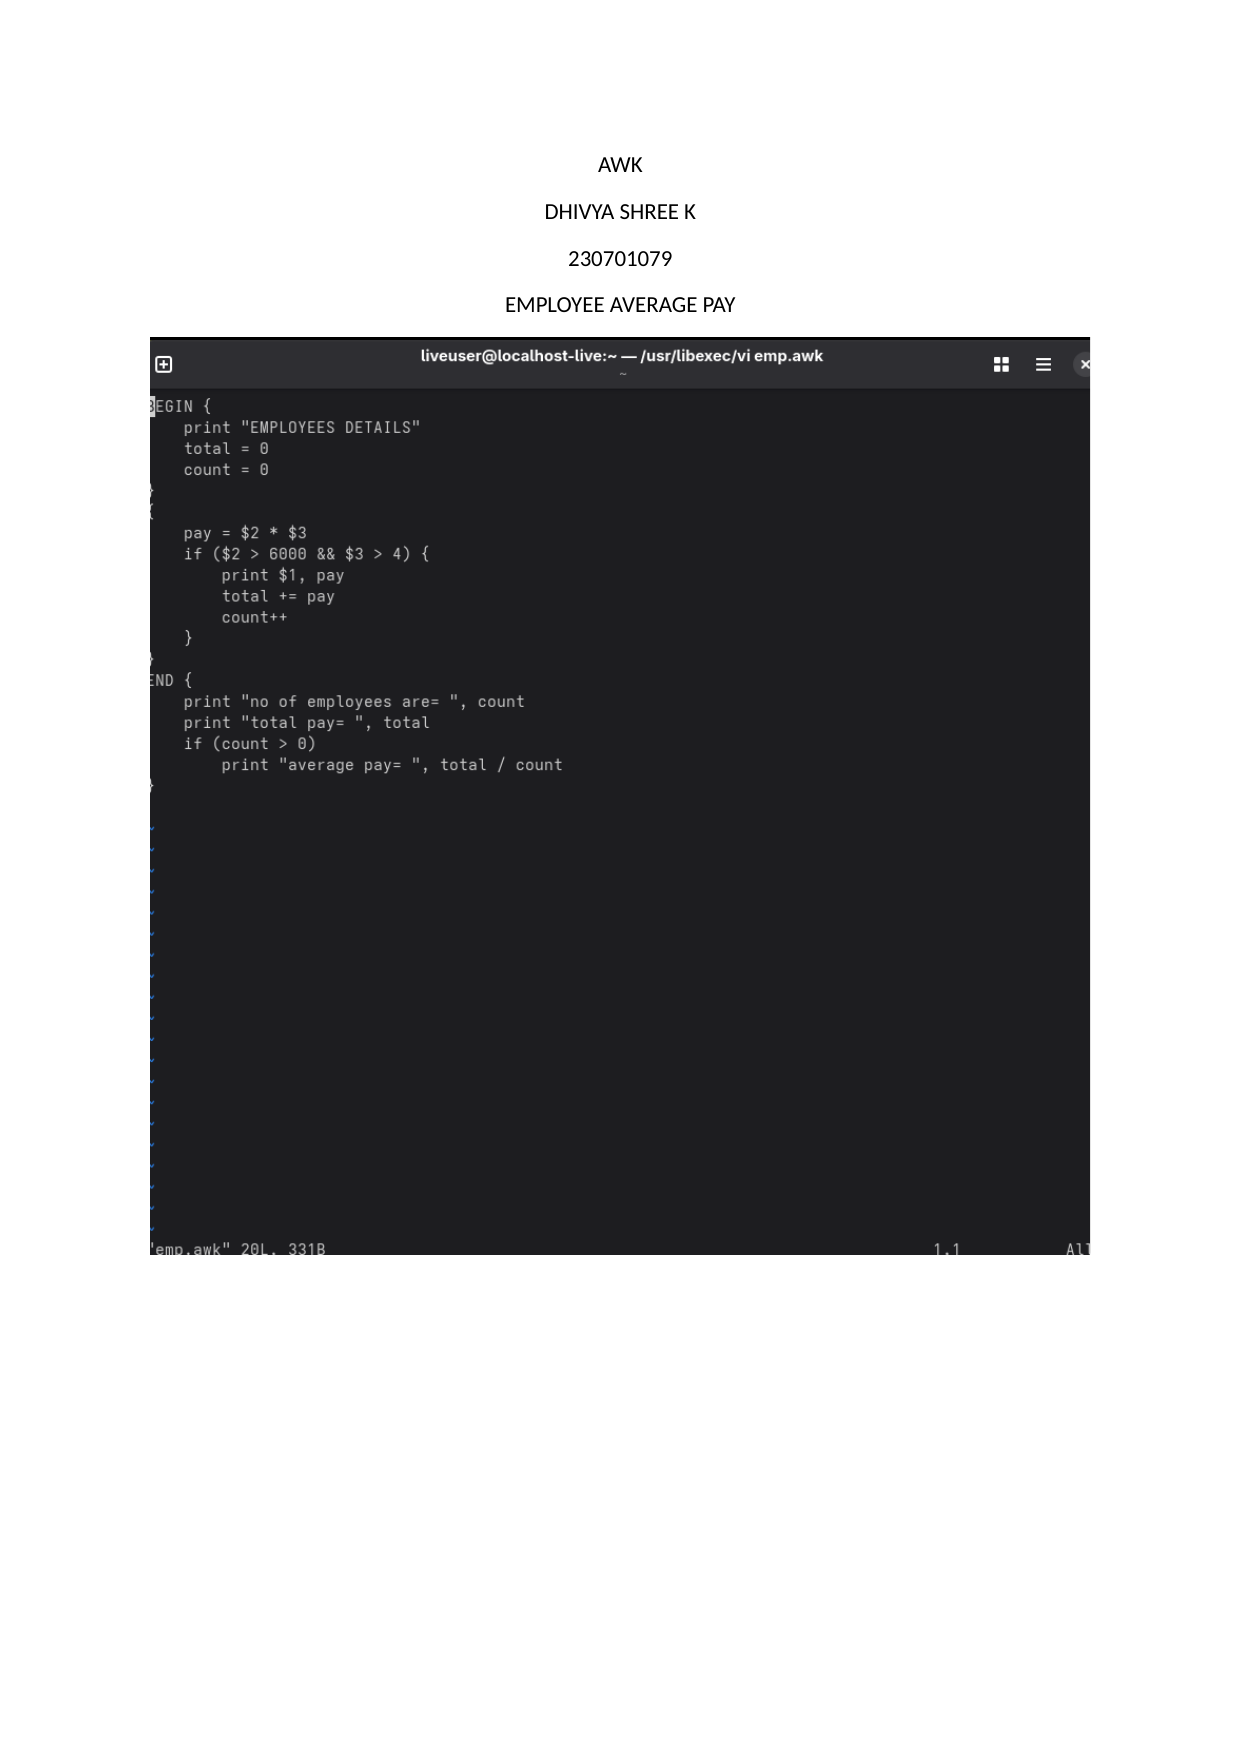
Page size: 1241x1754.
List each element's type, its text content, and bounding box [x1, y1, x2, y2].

picture [150, 337, 1091, 1255]
text DHIVYA SHREE K [150, 197, 1090, 225]
text AWK [150, 150, 1090, 178]
text 230701079 [150, 244, 1090, 272]
text EMPLOYEE AVERAGE PAY [150, 291, 1090, 319]
